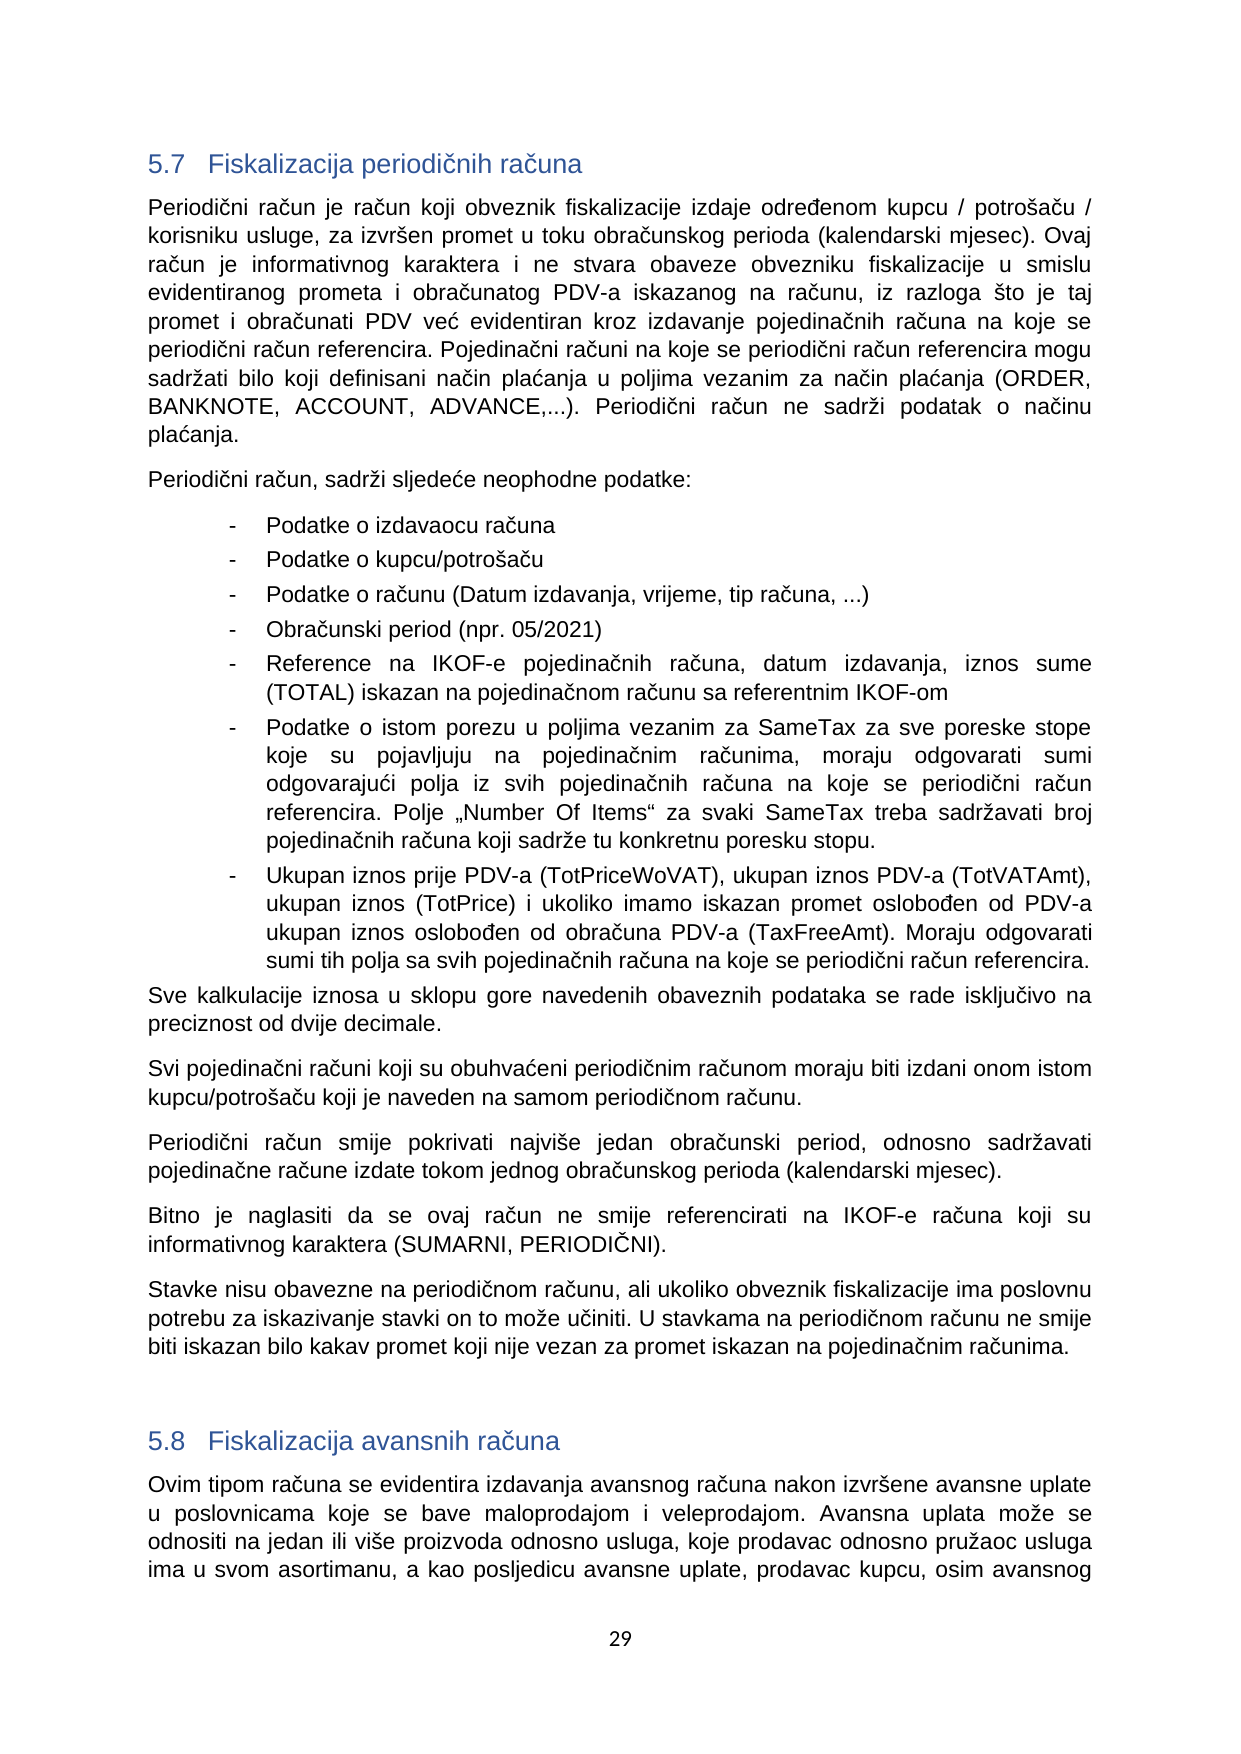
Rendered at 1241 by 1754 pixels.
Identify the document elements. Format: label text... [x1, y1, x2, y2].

list Podatke o istom porezu u poljima vezanim za SameTax za sve poreske stope koje su pojavljuju na pojedinačnim računima, moraju odgovarati sumi odgovarajući polja iz svih pojedinačnih računa na koje se periodični račun referencira. Polje „Number Of Items“ za svaki SameTax treba sadržavati broj pojedinačnih računa koji sadrže tu konkretnu poresku stopu. [228, 713, 1093, 853]
subtitle Fiskalizacija periodičnih računa [148, 148, 1093, 179]
list Reference na IKOF-e pojedinačnih računa, datum izdavanja, iznos sume (TOTAL) iskazan na pojedinačnom računu sa referentnim IKOF-om [228, 650, 1093, 705]
list Obračunski period (npr. 05/2021) [228, 616, 1093, 642]
list Podatke o računu (Datum izdavanja, vrijeme, tip računa, ...) [228, 581, 1093, 607]
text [148, 1471, 1093, 1583]
text Periodični račun smije pokrivati najviše jedan obračunski period, odnosno sadržavati pojedinačne račune izdate tokom jednog obračunskog perioda (kalendarski mjesec). [148, 1129, 1093, 1184]
text Periodični račun, sadrži sljedeće neophodne podatke: [148, 466, 1093, 493]
text Svi pojedinačni računi koji su obuhvaćeni periodičnim računom moraju biti izdani onom istom kupcu/potrošaču koji je naveden na samom periodičnom računu. [148, 1055, 1093, 1110]
text Stavke nisu obavezne na periodičnom računu, ali ukoliko obveznik fiskalizacije ima poslovnu potrebu za iskazivanje stavki on to može učiniti. U stavkama na periodičnom računu ne smije biti iskazan bilo kakav promet koji nije vezan za promet iskazan na pojedinačnim računima. [148, 1276, 1093, 1359]
text Periodični račun je račun koji obveznik fiskalizacije izdaje određenom kupcu / potrošaču / korisniku usluge, za izvršen promet u toku obračunskog perioda (kalendarski mjesec). Ovaj račun je informativnog karaktera i ne stvara obaveze obvezniku fiskalizacije u smislu evidentiranog prometa i obračunatog PDV-a iskazanog na računu, iz razloga što je taj promet i obračunati PDV već evidentiran kroz izdavanje pojedinačnih računa na koje se periodični račun referencira. Pojedinačni računi na koje se periodični račun referencira mogu sadržati bilo koji definisani način plaćanja u poljima vezanim za način plaćanja (ORDER, BANKNOTE, ACCOUNT, ADVANCE,...). Periodični račun ne sadrži podatak o načinu plaćanja. [148, 194, 1093, 448]
text Bitno je naglasiti da se ovaj račun ne smije referencirati na IKOF-e računa koji su informativnog karaktera (SUMARNI, PERIODIČNI). [148, 1202, 1093, 1257]
text Sve kalkulacije iznosa u sklopu gore navedenih obaveznih podataka se rade isključivo na preciznost od dvije decimale. [148, 982, 1093, 1037]
list Ukupan iznos prije PDV-a (TotPriceWoVAT), ukupan iznos PDV-a (TotVATAmt), ukupan iznos (TotPrice) i ukoliko imamo iskazan promet oslobođen od PDV-a ukupan iznos oslobođen od obračuna PDV-a (TaxFreeAmt). Moraju odgovarati sumi tih polja sa svih pojedinačnih računa na koje se periodični račun referencira. [228, 862, 1093, 973]
list Podatke o izdavaocu računa [228, 512, 1093, 538]
list Podatke o kupcu/potrošaču [228, 546, 1093, 573]
subtitle Fiskalizacija avansnih računa [148, 1425, 1093, 1456]
